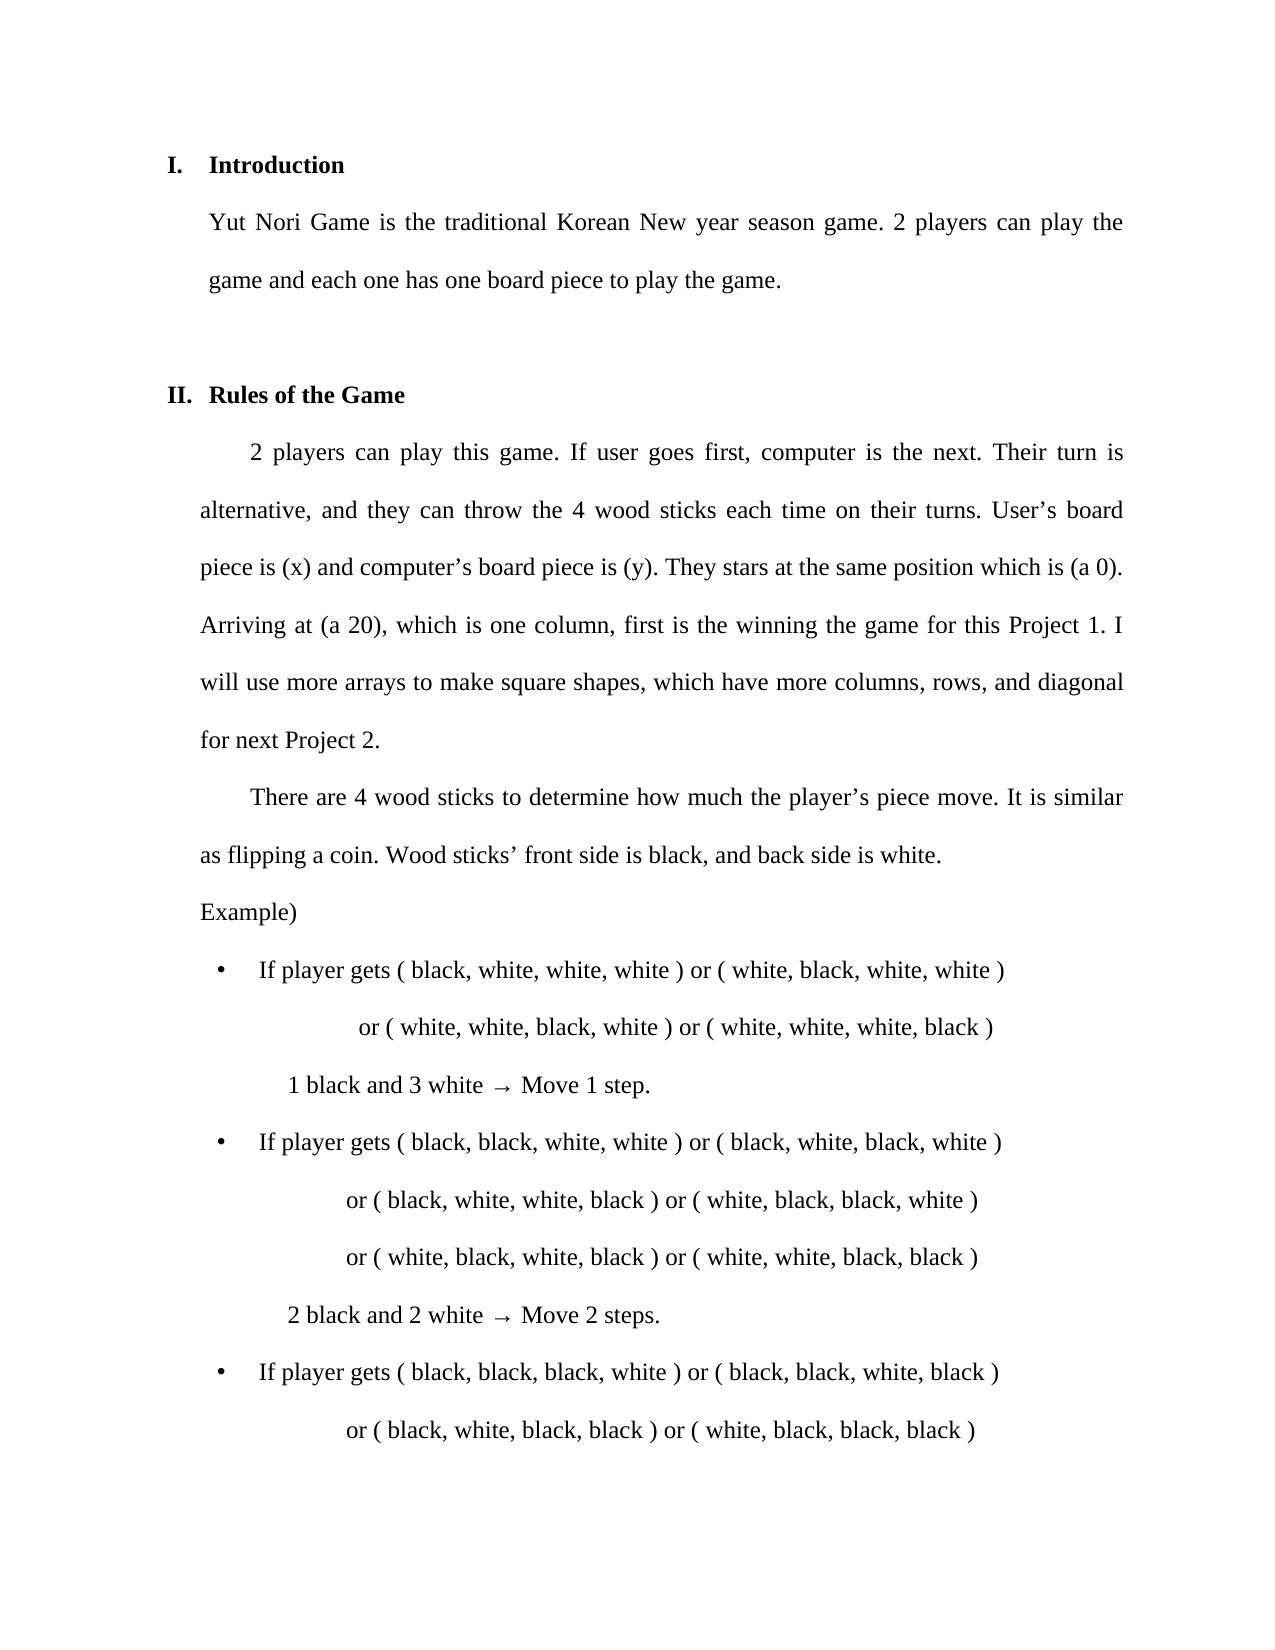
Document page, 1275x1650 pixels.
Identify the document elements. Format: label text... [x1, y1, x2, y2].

list Rules of the Game [167, 380, 1125, 409]
list or ( white, black, white, black ) or ( white, white, black, black ) [183, 1242, 1125, 1271]
list If player gets ( black, white, white, white ) or ( white, black, white, white ) [217, 955, 1125, 984]
list Introduction [167, 150, 1125, 179]
list or ( black, white, white, black ) or ( white, black, black, white ) [183, 1185, 1125, 1214]
list or ( black, white, black, black ) or ( white, black, black, black ) [183, 1415, 1125, 1444]
list There are 4 wood sticks to determine how much the player’s piece move. It is similar as flipping a coin. Wood sticks’ front side is black, and back side is white. [200, 782, 1125, 869]
list Yut Nori Game is the traditional Korean New year season game. 2 players can play the game and each one has one board piece to play the game. [208, 207, 1125, 294]
text 2 black and 2 white → Move 2 steps. [150, 1300, 1125, 1329]
list If player gets ( black, black, black, white ) or ( black, black, white, black ) [217, 1357, 1125, 1386]
list Example) [200, 897, 1125, 926]
text 1 black and 3 white → Move 1 step. [150, 1070, 1125, 1099]
list If player gets ( black, black, white, white ) or ( black, white, black, white ) [217, 1127, 1125, 1156]
list or ( white, white, black, white ) or ( white, white, white, black ) [183, 1012, 1125, 1041]
list 2 players can play this game. If user goes first, computer is the next. Their turn is alternative, and they can throw the 4 wood sticks each time on their turns. User’s board piece is (x) and computer’s board piece is (y). They stars at the same position which is (a 0). Arriving at (a 20), which is one column, first is the winning the game for this Project 1. I will use more arrays to make square shapes, which have more columns, rows, and diagonal for next Project 2. [200, 437, 1125, 754]
